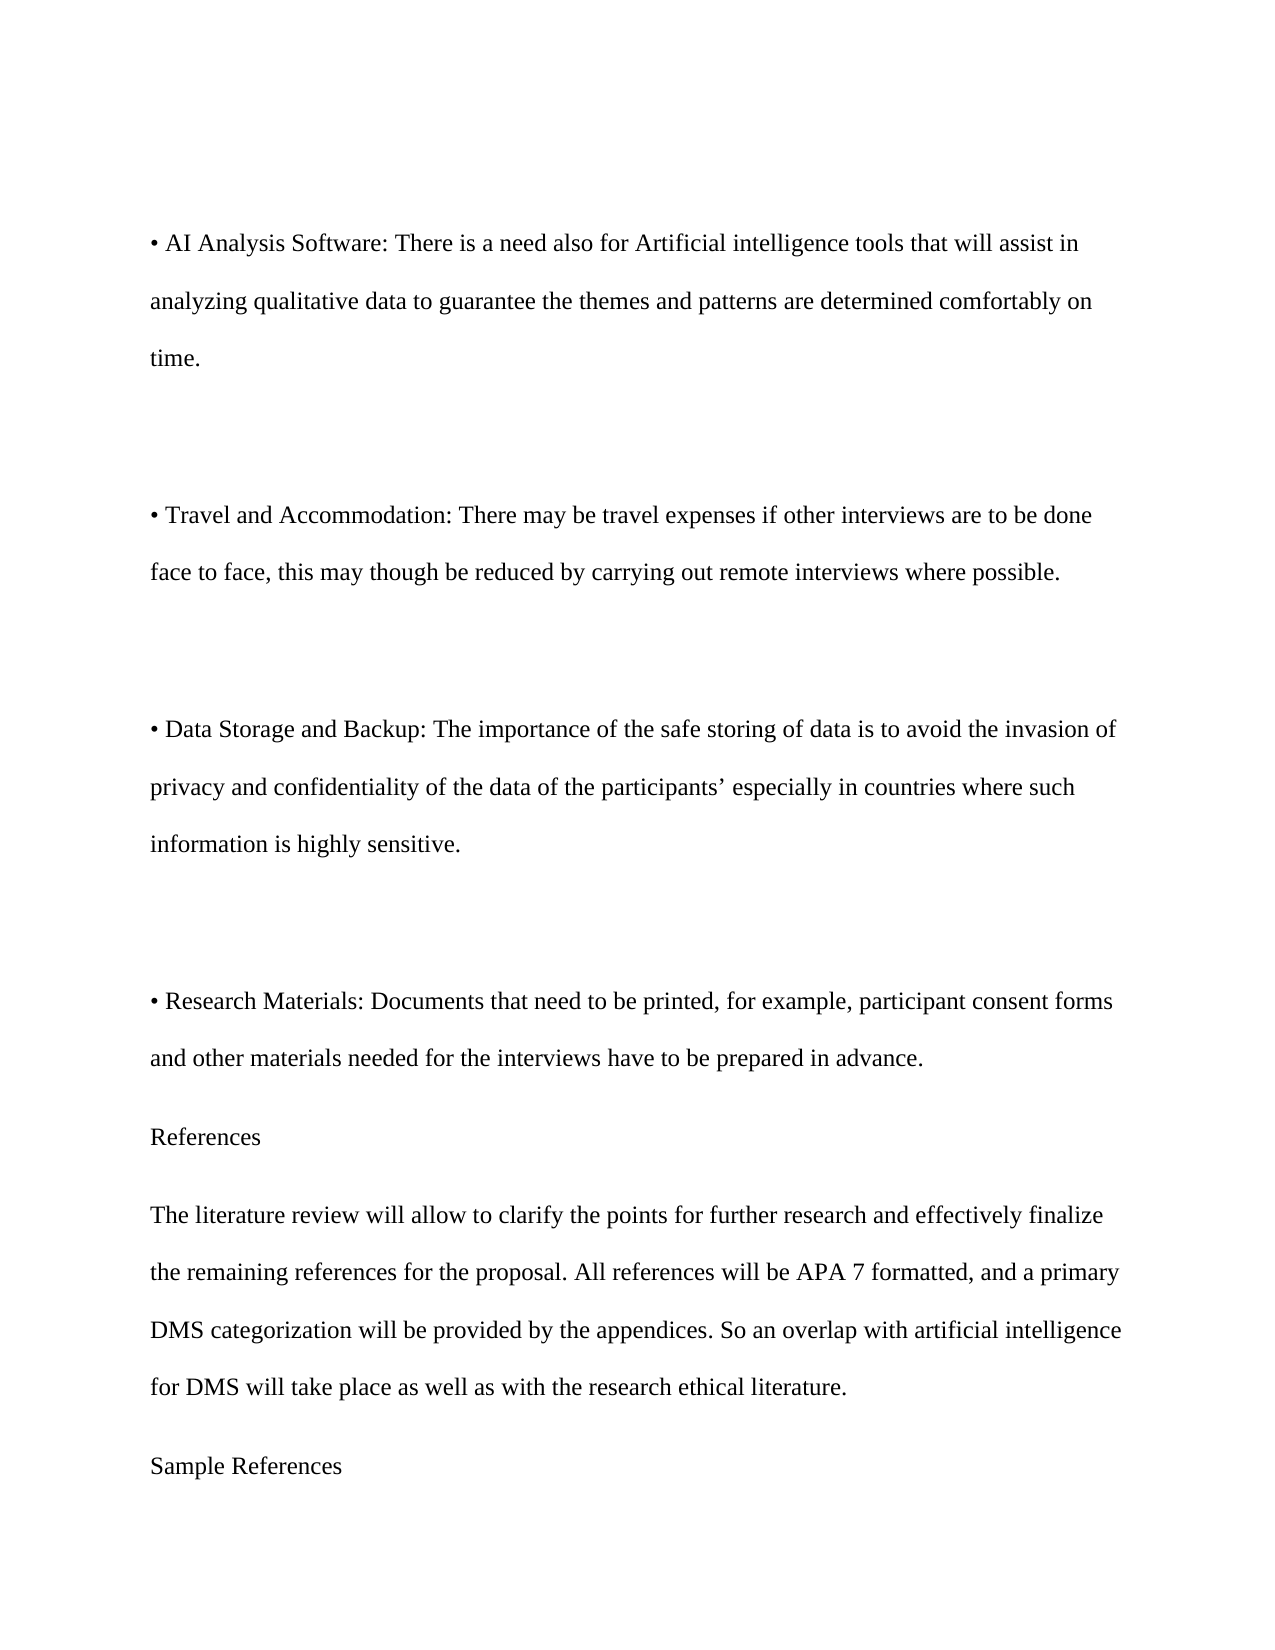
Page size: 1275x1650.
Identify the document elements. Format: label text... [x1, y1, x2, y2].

text Sample References [150, 1451, 1125, 1479]
text • AI Analysis Software: There is a need also for Artificial intelligence tools that will assist in analyzing qualitative data to guarantee the themes and patterns are determined comfortably on time. [150, 228, 1125, 372]
text The literature review will allow to clarify the points for further research and effectively finalize the remaining references for the proposal. All references will be APA 7 formatted, and a primary DMS categorization will be provided by the appendices. So an overlap with artificial intelligence for DMS will take place as well as with the research ethical literature. [150, 1200, 1125, 1401]
text References [150, 1122, 1125, 1150]
text • Travel and Accommodation: There may be travel expenses if other interviews are to be done face to face, this may though be reduced by carrying out remote interviews where possible. [150, 500, 1125, 586]
text • Research Materials: Documents that need to be printed, for example, participant consent forms and other materials needed for the interviews have to be prepared in advance. [150, 986, 1125, 1072]
text • Data Storage and Backup: The importance of the safe storing of data is to avoid the invasion of privacy and confidentiality of the data of the participants’ especially in countries where such information is highly sensitive. [150, 714, 1125, 858]
